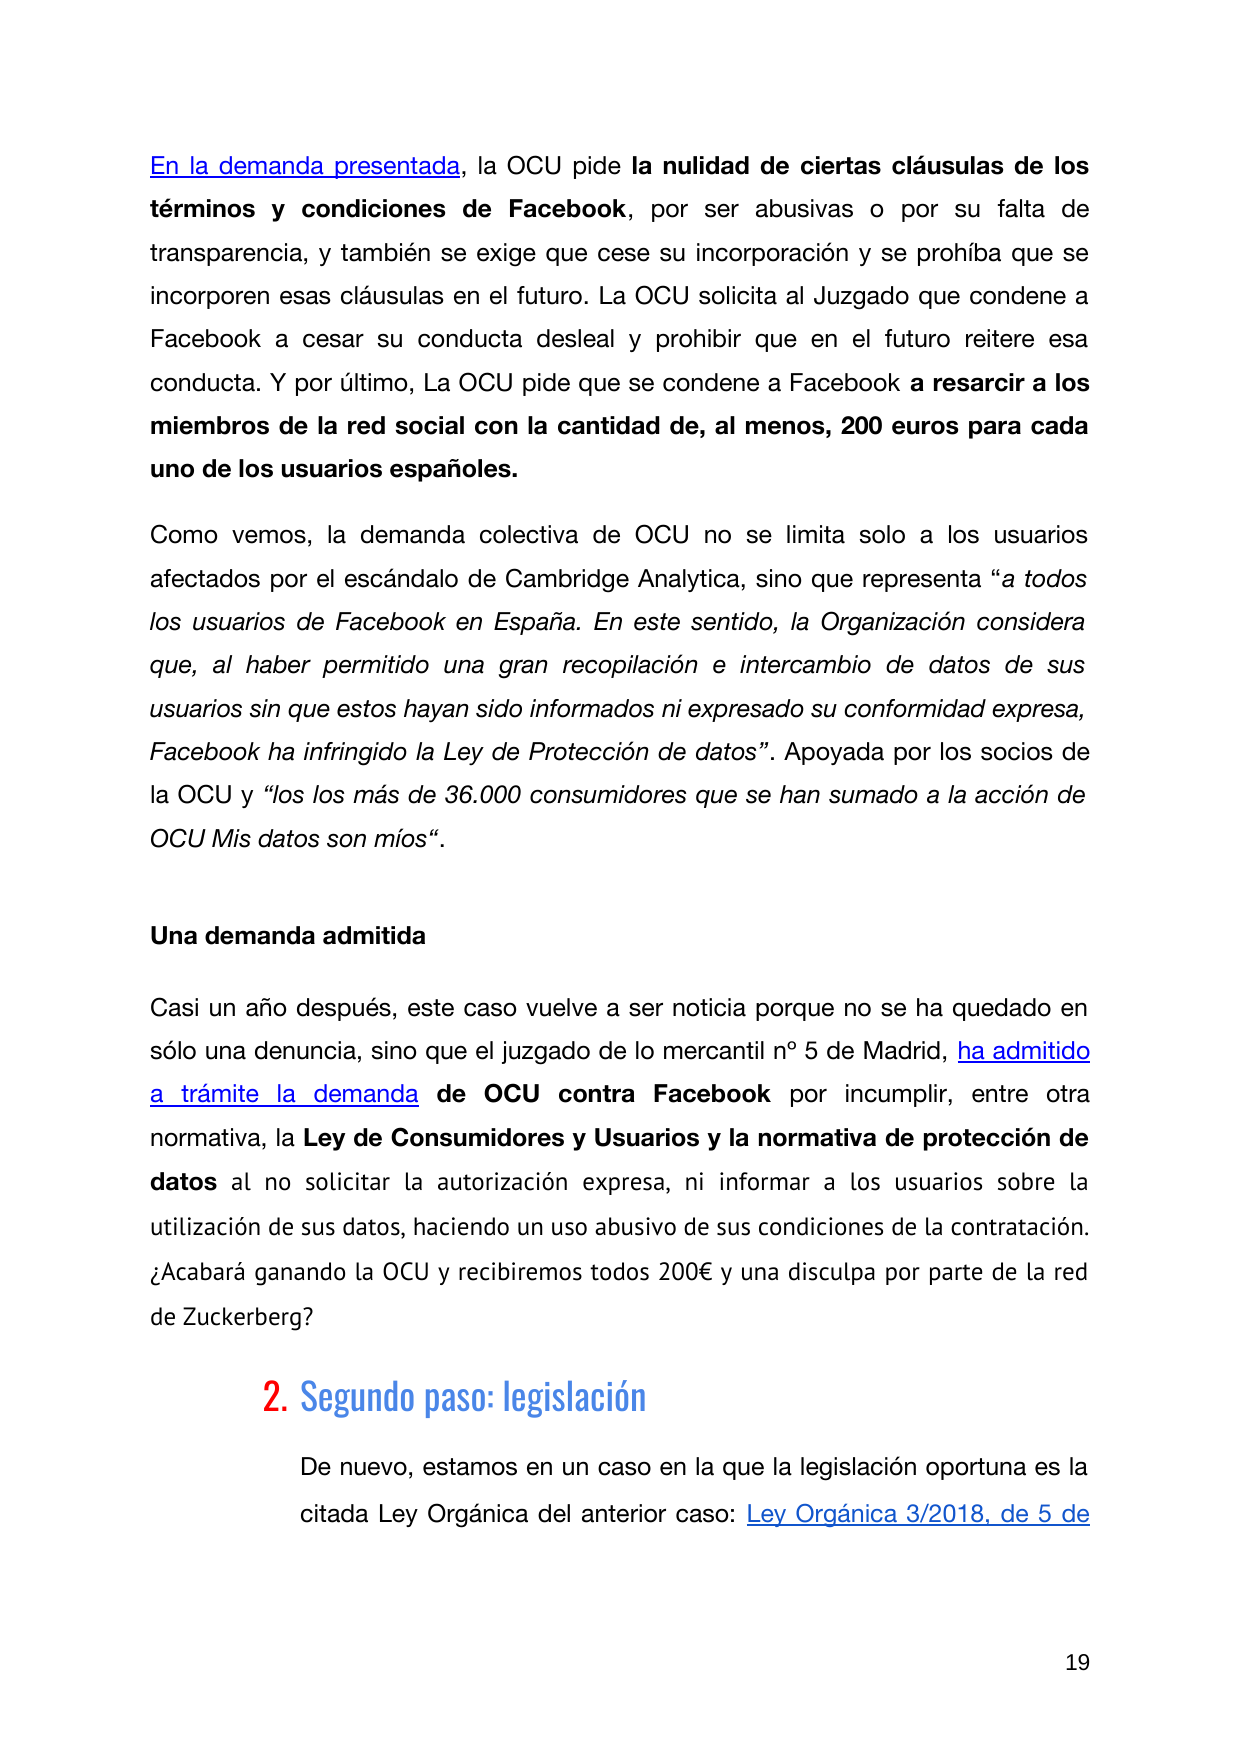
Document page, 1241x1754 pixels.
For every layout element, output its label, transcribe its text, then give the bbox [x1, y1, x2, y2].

text En la demanda presentada, la OCU pide la nulidad de ciertas cláusulas de los términos y condiciones de Facebook, por ser abusivas o por su falta de transparencia, y también se exige que cese su incorporación y se prohíba que se incorporen esas cláusulas en el futuro. La OCU solicita al Juzgado que condene a Facebook a cesar su conducta desleal y prohibir que en el futuro reitere esa conducta. Y por último, La OCU pide que se condene a Facebook a resarcir a los miembros de la red social con la cantidad de, al menos, 200 euros para cada uno de los usuarios españoles. [150, 150, 1090, 485]
subtitle Una demanda admitida [150, 920, 1090, 952]
text Como vemos, la demanda colectiva de OCU no se limita solo a los usuarios afectados por el escándalo de Cambridge Analytica, sino que representa “a todos los usuarios de Facebook en España. En este sentido, la Organización considera que, al haber permitido una gran recopilación e intercambio de datos de sus usuarios sin que estos hayan sido informados ni expresado su conformidad expresa, Facebook ha infringido la Ley de Protección de datos”. Apoyada por los socios de la OCU y “los los más de 36.000 consumidores que se han sumado a la acción de OCU Mis datos son míos“. [150, 519, 1090, 854]
list Segundo paso: legislación [262, 1367, 1090, 1423]
text Casi un año después, este caso vuelve a ser noticia porque no se ha quedado en sólo una denuncia, sino que el juzgado de lo mercantil nº 5 de Madrid, ha admitido a trámite la demanda de OCU contra Facebook por incumplir, entre otra normativa, la Ley de Consumidores y Usuarios y la normativa de protección de datos al no solicitar la autorización expresa, ni informar a los usuarios sobre la utilización de sus datos, haciendo un uso abusivo de sus condiciones de la contratación. ¿Acabará ganando la OCU y recibiremos todos 200€ y una disculpa por parte de la red de Zuckerberg? [150, 992, 1090, 1332]
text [300, 1482, 1090, 1524]
